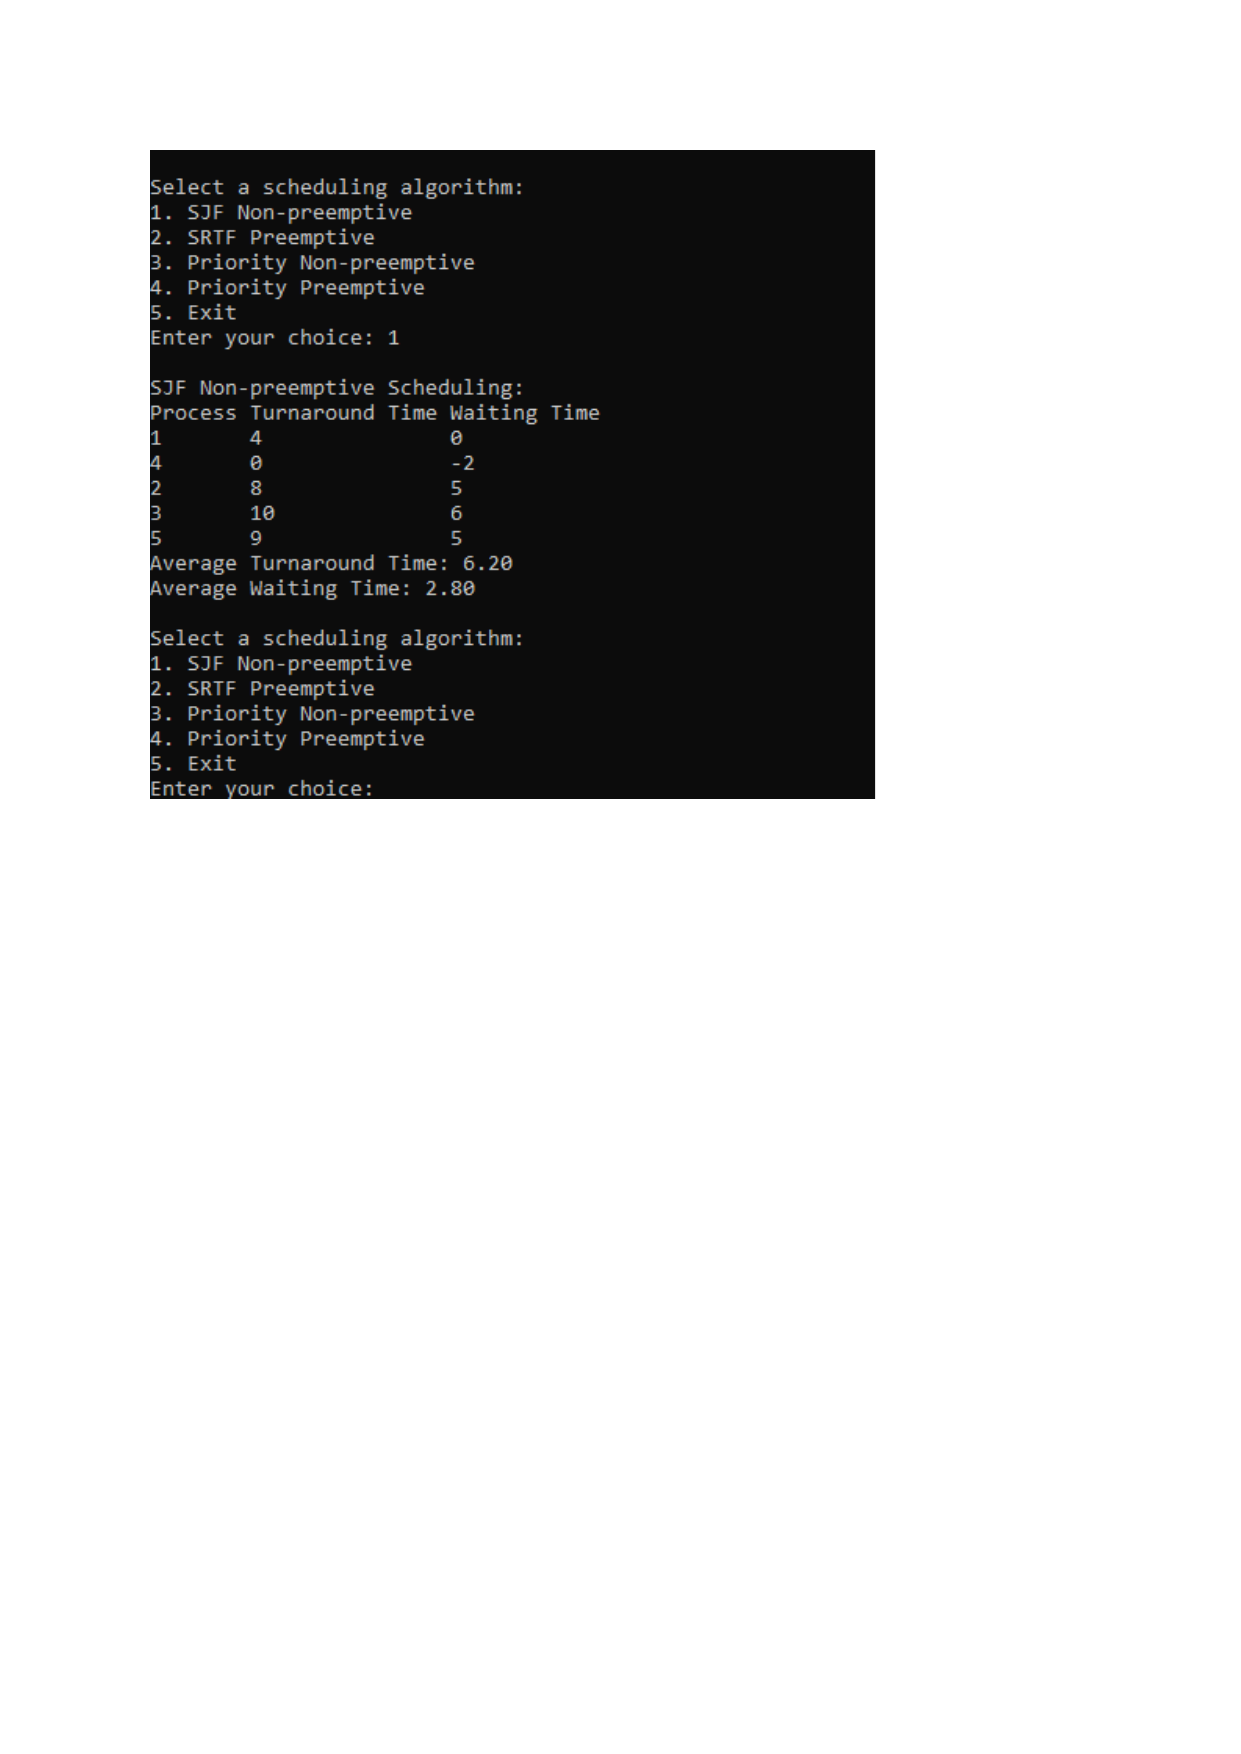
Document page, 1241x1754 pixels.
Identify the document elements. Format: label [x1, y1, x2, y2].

picture [150, 150, 876, 799]
